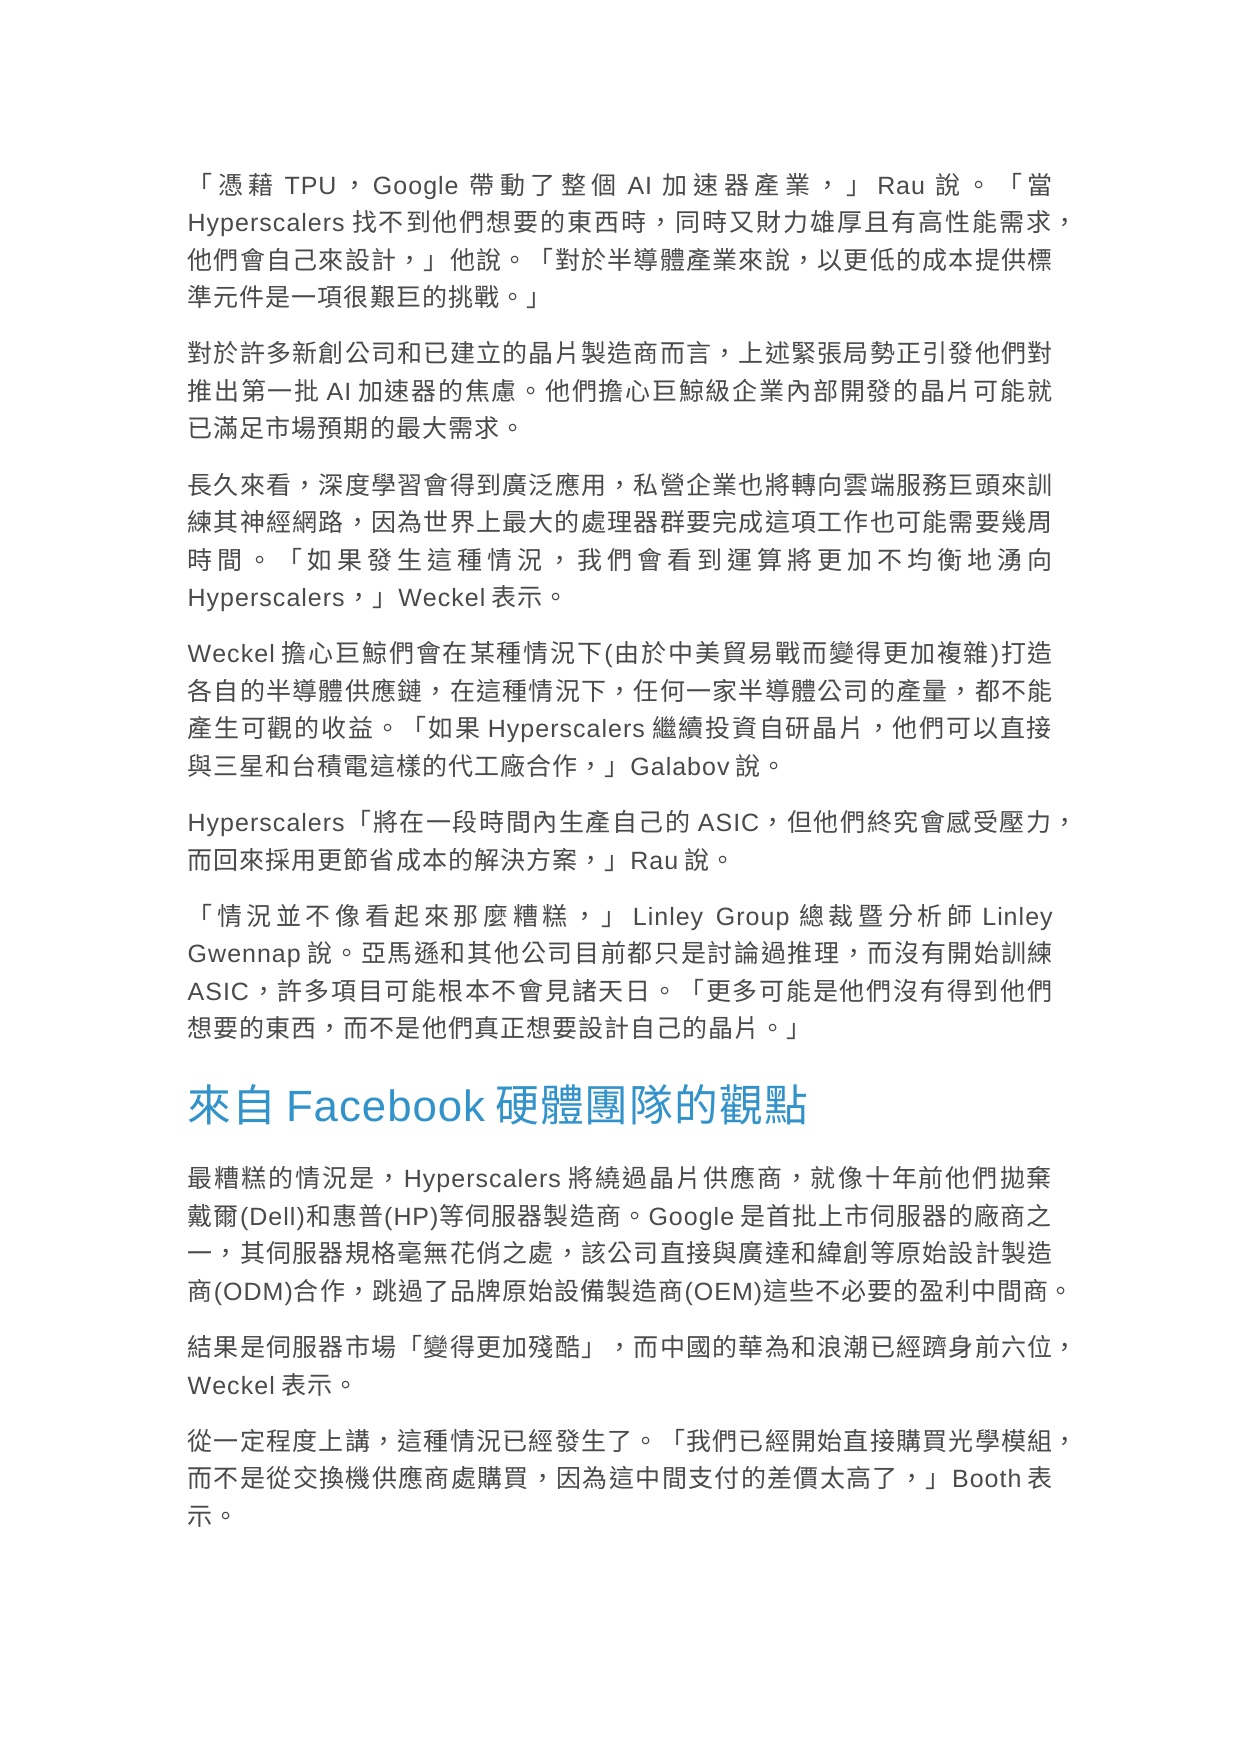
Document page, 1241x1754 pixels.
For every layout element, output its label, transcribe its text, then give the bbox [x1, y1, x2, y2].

text 最糟糕的情況是，Hyperscalers將繞過晶片供應商，就像十年前他們拋棄戴爾(Dell)和惠普(HP)等伺服器製造商。Google是首批上市伺服器的廠商之一，其伺服器規格毫無花俏之處，該公司直接與廣達和緯創等原始設計製造商(ODM)合作，跳過了品牌原始設備製造商(OEM)這些不必要的盈利中間商。 [187, 1158, 1053, 1308]
text 長久來看，深度學習會得到廣泛應用，私營企業也將轉向雲端服務巨頭來訓練其神經網路，因為世界上最大的處理器群要完成這項工作也可能需要幾周時間。「如果發生這種情況，我們會看到運算將更加不均衡地湧向Hyperscalers，」Weckel表示。 [187, 464, 1053, 614]
text 結果是伺服器市場「變得更加殘酷」，而中國的華為和浪潮已經躋身前六位，Weckel表示。 [187, 1327, 1053, 1402]
text Weckel擔心巨鯨們會在某種情況下(由於中美貿易戰而變得更加複雜)打造各自的半導體供應鏈，在這種情況下，任何一家半導體公司的產量，都不能產生可觀的收益。「如果Hyperscalers繼續投資自研晶片，他們可以直接與三星和台積電這樣的代工廠合作，」Galabov說。 [187, 633, 1053, 783]
text 來自Facebook硬體團隊的觀點 [187, 1064, 1053, 1139]
text 「憑藉TPU，Google帶動了整個AI加速器產業，」Rau說。「當Hyperscalers找不到他們想要的東西時，同時又財力雄厚且有高性能需求，他們會自己來設計，」他說。「對於半導體產業來說，以更低的成本提供標準元件是一項很艱巨的挑戰。」 [187, 164, 1053, 314]
text Hyperscalers「將在一段時間內生產自己的ASIC，但他們終究會感受壓力，而回來採用更節省成本的解決方案，」Rau說。 [187, 802, 1053, 877]
text 從一定程度上講，這種情況已經發生了。「我們已經開始直接購買光學模組，而不是從交換機供應商處購買，因為這中間支付的差價太高了，」Booth表示。 [187, 1421, 1053, 1533]
text 「情況並不像看起來那麼糟糕，」Linley Group總裁暨分析師Linley Gwennap說。亞馬遜和其他公司目前都只是討論過推理，而沒有開始訓練ASIC，許多項目可能根本不會見諸天日。「更多可能是他們沒有得到他們想要的東西，而不是他們真正想要設計自己的晶片。」 [187, 896, 1053, 1046]
text 對於許多新創公司和已建立的晶片製造商而言，上述緊張局勢正引發他們對推出第一批AI加速器的焦慮。他們擔心巨鯨級企業內部開發的晶片可能就已滿足市場預期的最大需求。 [187, 333, 1053, 446]
